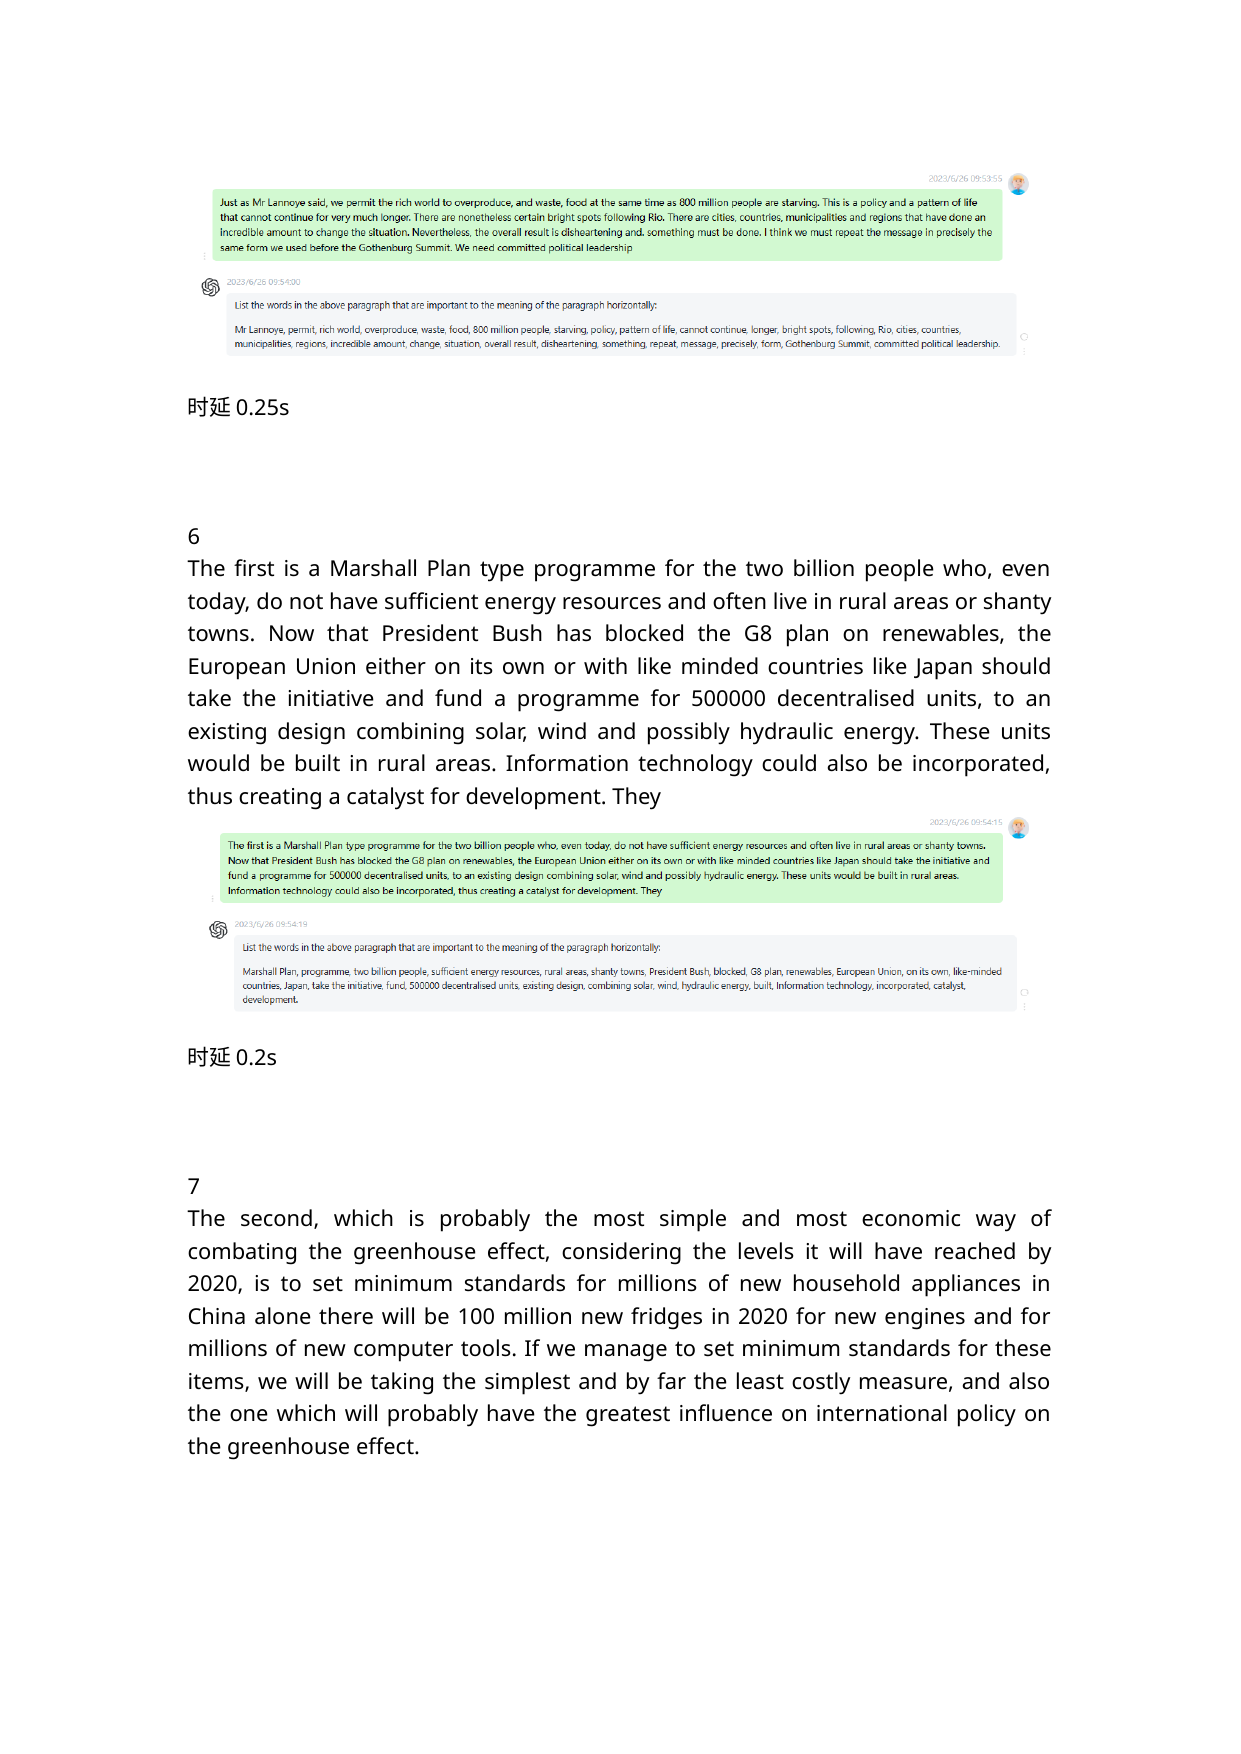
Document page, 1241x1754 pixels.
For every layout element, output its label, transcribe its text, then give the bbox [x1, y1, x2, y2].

picture [187, 162, 1053, 375]
text 6 [187, 519, 1053, 552]
text 7 [187, 1169, 1053, 1202]
text 时延0.2s [187, 1039, 1053, 1072]
picture [187, 812, 1053, 1034]
text The second, which is probably the most simple and most economic way of combating the greenhouse effect, considering the levels it will have reached by 2020, is to set minimum standards for millions of new household appliances in China alone there will be 100 million new fridges in 2020 for new engines and for millions of new computer tools. If we manage to set minimum standards for these items, we will be taking the simplest and by far the least costly measure, and also the one which will probably have the greatest influence on international policy on the greenhouse effect. [187, 1202, 1053, 1462]
text The first is a Marshall Plan type programme for the two billion people who, even today, do not have sufficient energy resources and often live in rural areas or shanty towns. Now that President Bush has blocked the G8 plan on renewables, the European Union either on its own or with like minded countries like Japan should take the initiative and fund a programme for 500000 decentralised units, to an existing design combining solar, wind and possibly hydraulic energy. These units would be built in rural areas. Information technology could also be incorporated, thus creating a catalyst for development. They [187, 552, 1053, 812]
text 时延0.25s [187, 389, 1053, 422]
